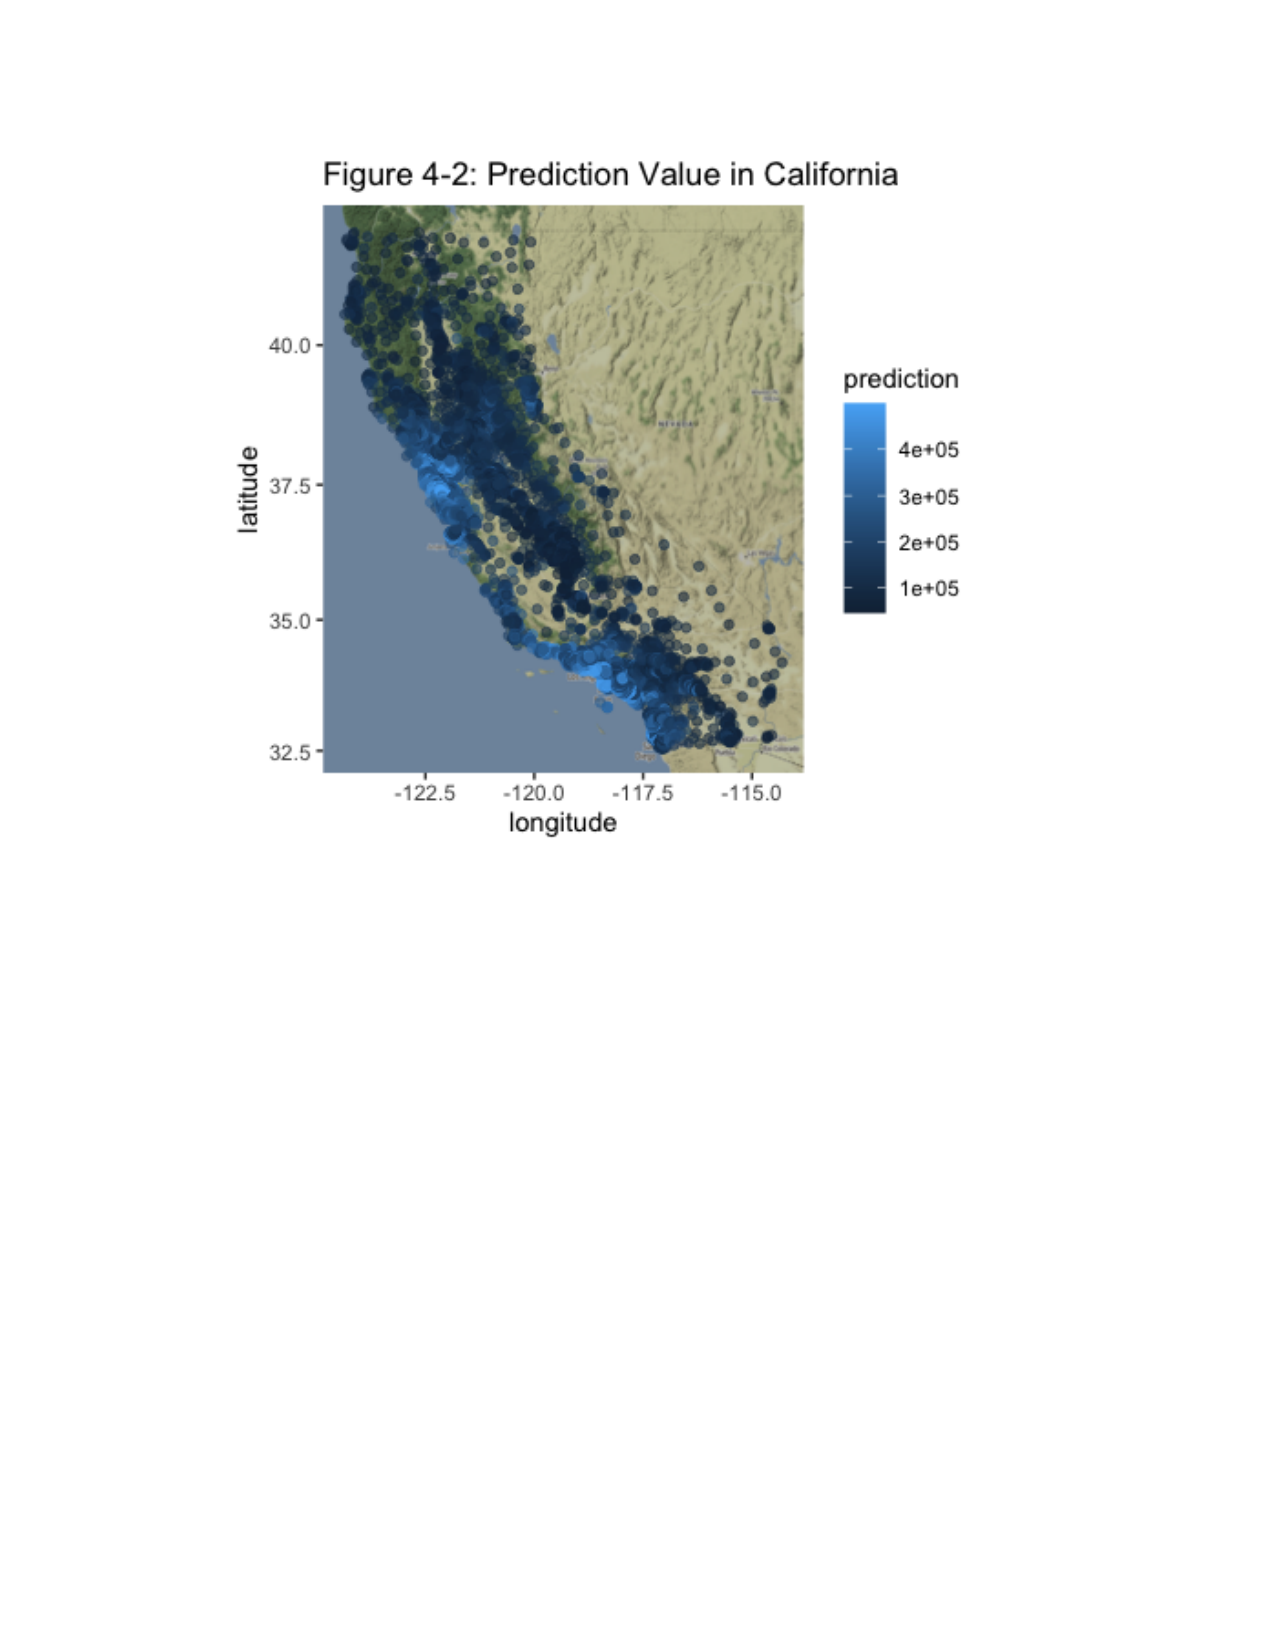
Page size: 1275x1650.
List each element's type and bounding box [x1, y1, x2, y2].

picture [168, 150, 1044, 850]
